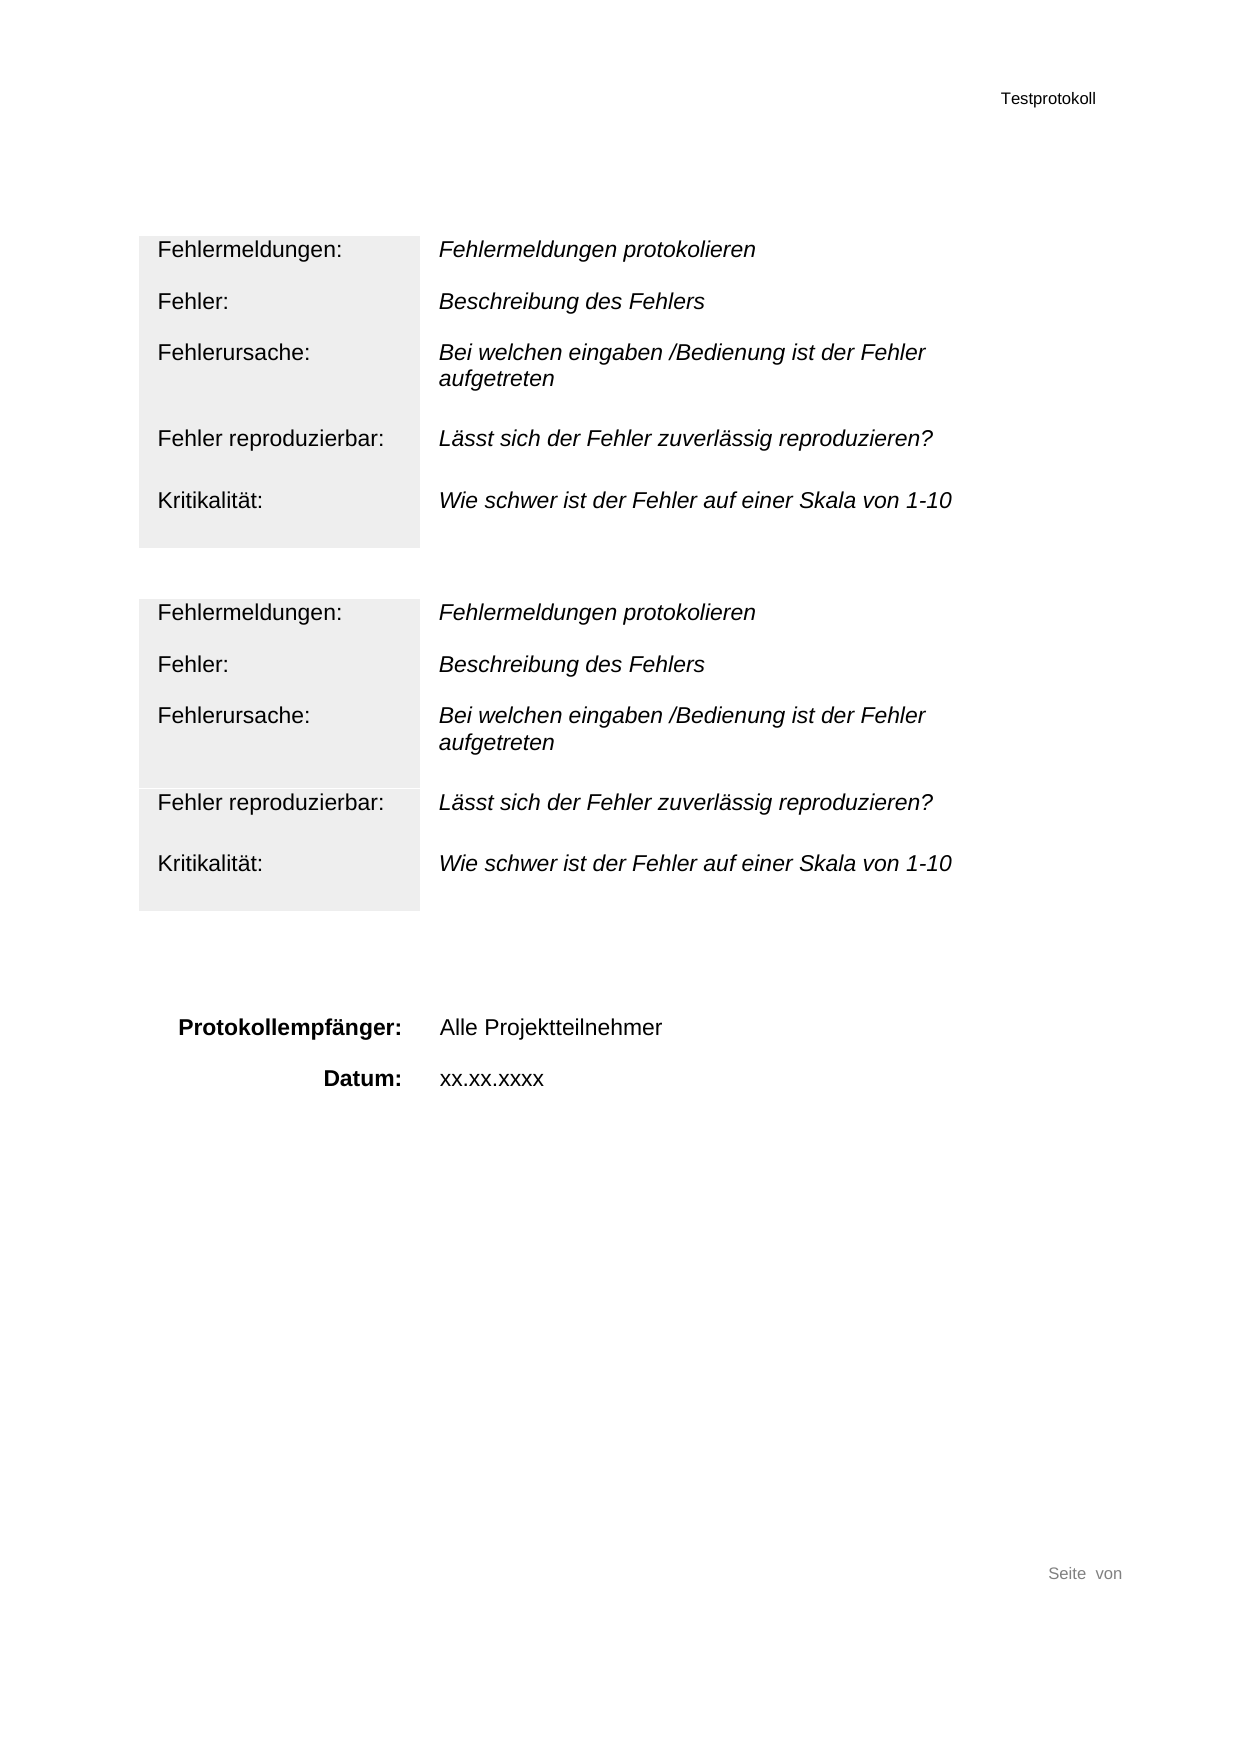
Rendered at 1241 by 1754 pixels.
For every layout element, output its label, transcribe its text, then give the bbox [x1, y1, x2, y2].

table_cell Fehler: [139, 651, 420, 702]
table_cell Fehler reproduzierbar: [139, 425, 420, 487]
table_header Fehlermeldungen: [139, 599, 420, 651]
table_cell Wie schwer ist der Fehler auf einer Skala von 1-10 [420, 850, 1061, 911]
table_cell Beschreibung des Fehlers [420, 651, 1061, 702]
table_header Fehlermeldungen: [139, 236, 420, 288]
table_header Alle Projektteilnehmer [421, 1014, 1061, 1065]
table_cell Bei welchen eingaben /Bedienung ist der Fehler aufgetreten [420, 339, 1061, 425]
table_header Protokollempfänger: [140, 1014, 421, 1065]
table_cell Kritikalität: [139, 487, 420, 548]
table_cell Fehlerursache: [139, 339, 420, 425]
table_cell Fehlerursache: [139, 702, 420, 788]
table_cell Bei welchen eingaben /Bedienung ist der Fehler aufgetreten [420, 702, 1061, 788]
table_header Fehlermeldungen protokolieren [420, 236, 1061, 288]
table_cell Datum: [140, 1065, 421, 1117]
table_cell Kritikalität: [139, 850, 420, 911]
table_cell Wie schwer ist der Fehler auf einer Skala von 1-10 [420, 487, 1061, 548]
table_cell Fehler: [139, 288, 420, 339]
table_cell Lässt sich der Fehler zuverlässig reproduzieren? [420, 425, 1061, 487]
table_cell Lässt sich der Fehler zuverlässig reproduzieren? [420, 789, 1061, 850]
table_cell Beschreibung des Fehlers [420, 288, 1061, 339]
table_cell xx.xx.xxxx [421, 1065, 1061, 1117]
table_header Fehlermeldungen protokolieren [420, 599, 1061, 651]
table_cell Fehler reproduzierbar: [139, 789, 420, 850]
